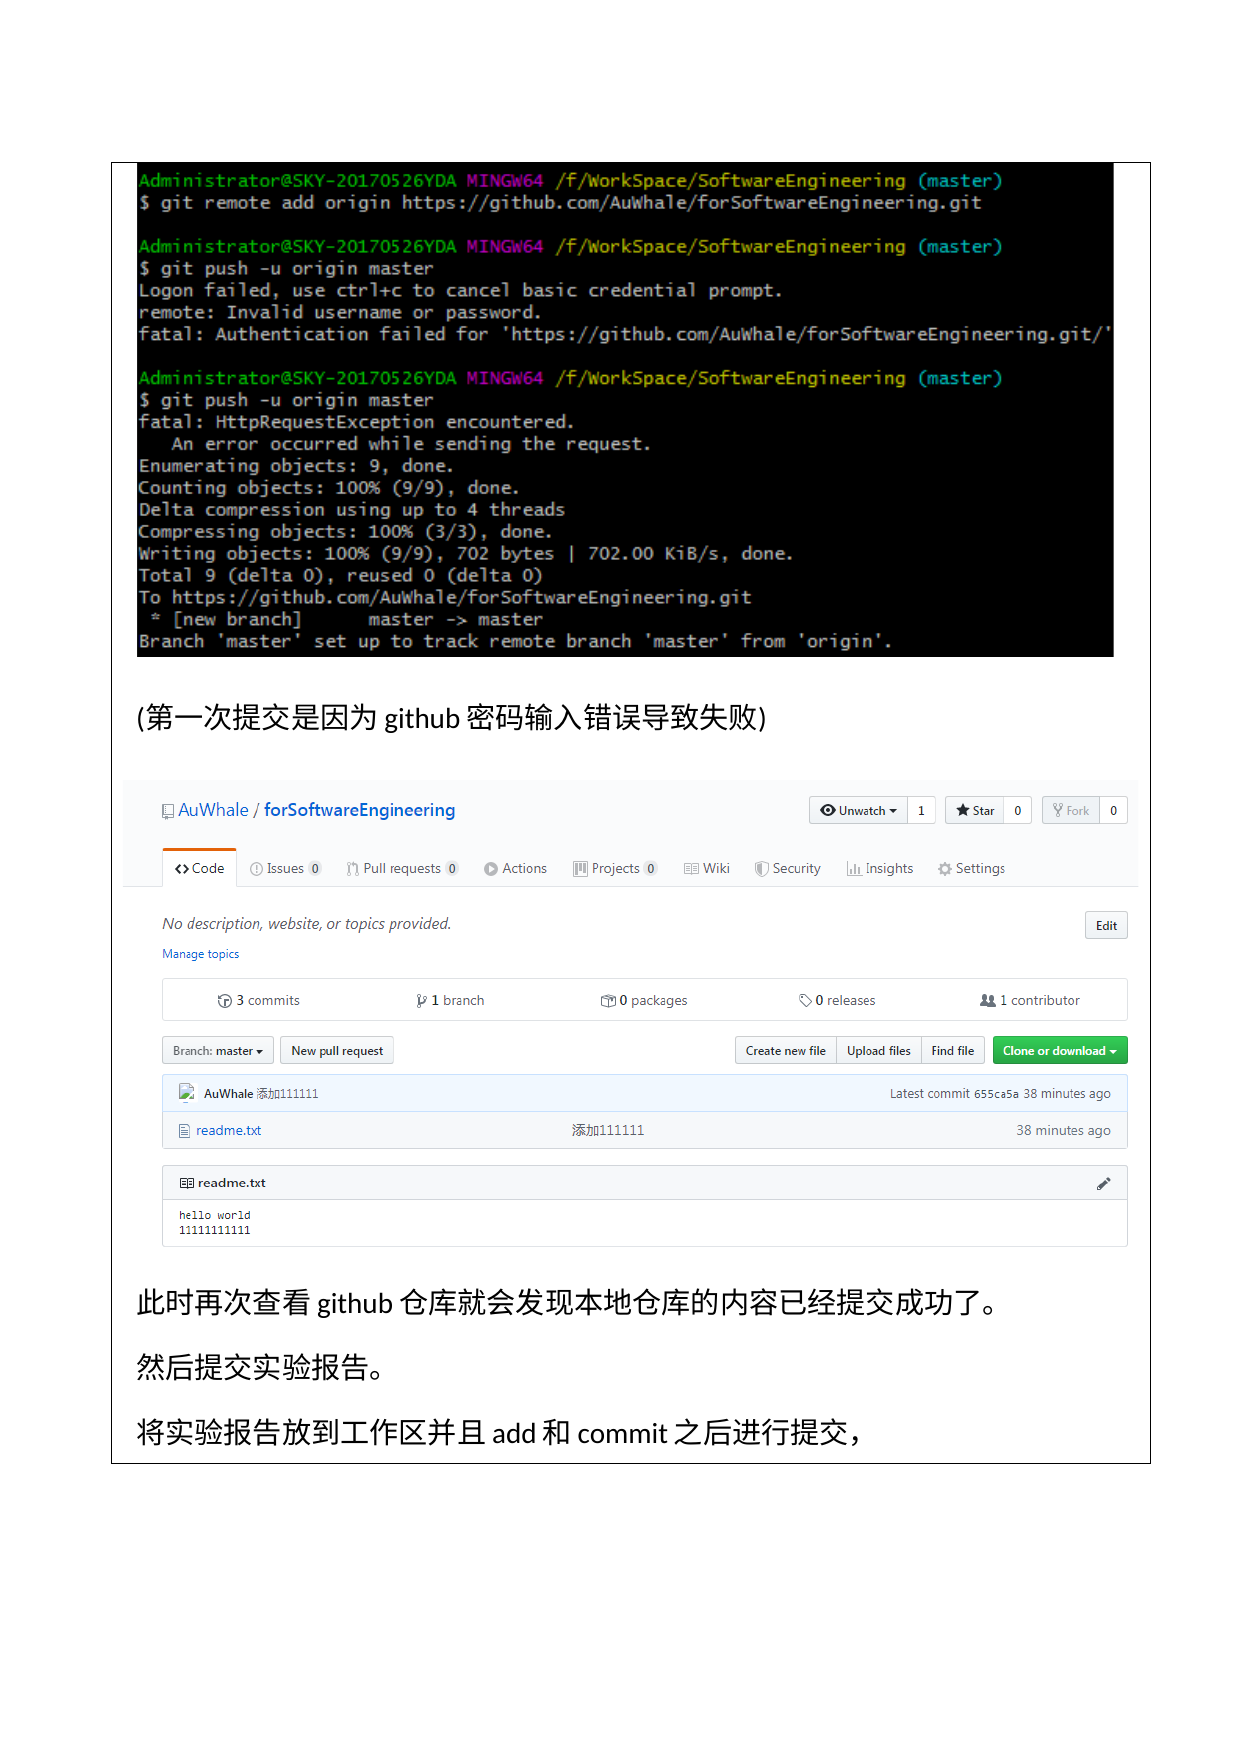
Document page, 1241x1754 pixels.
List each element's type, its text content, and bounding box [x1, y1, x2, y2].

picture [122, 780, 1139, 1264]
picture [137, 163, 1114, 657]
